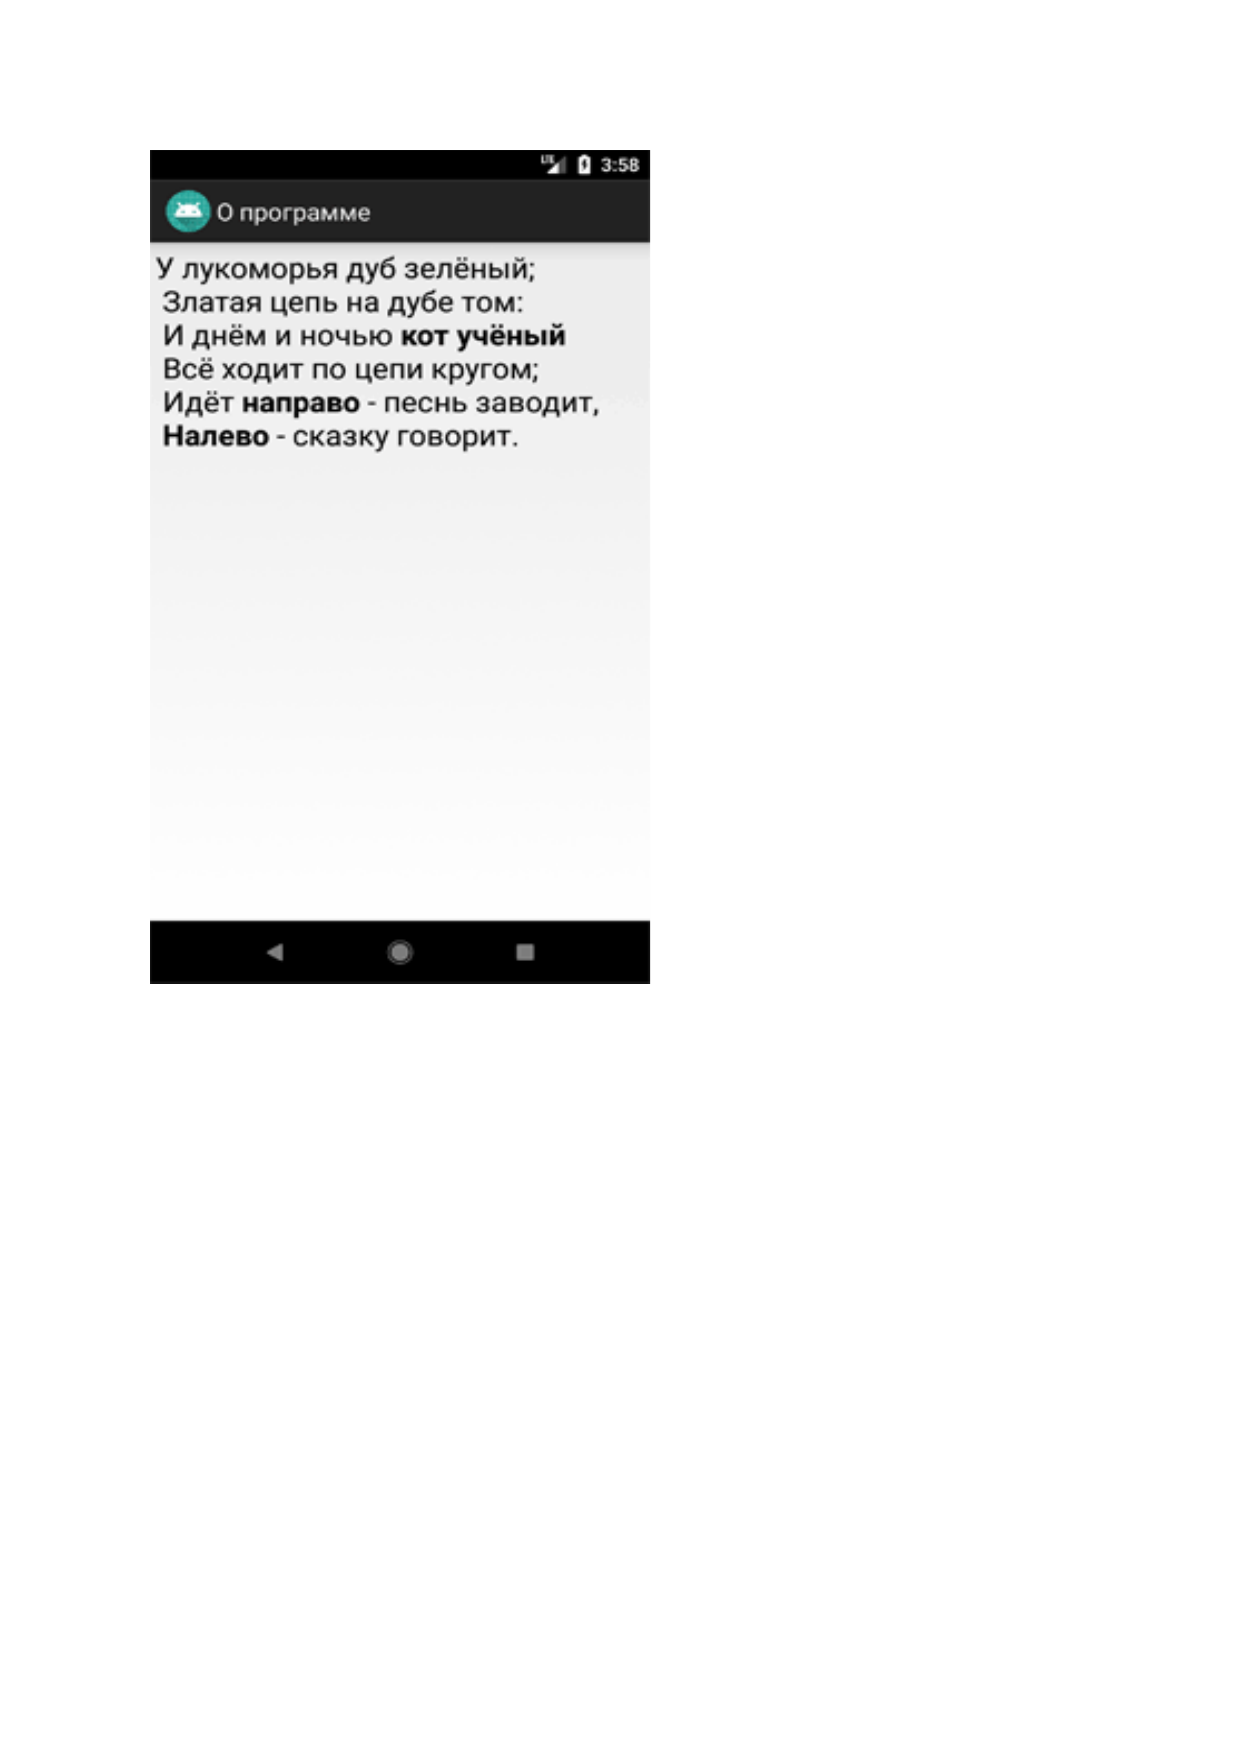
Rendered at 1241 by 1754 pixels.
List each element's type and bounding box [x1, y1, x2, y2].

picture [150, 150, 650, 984]
